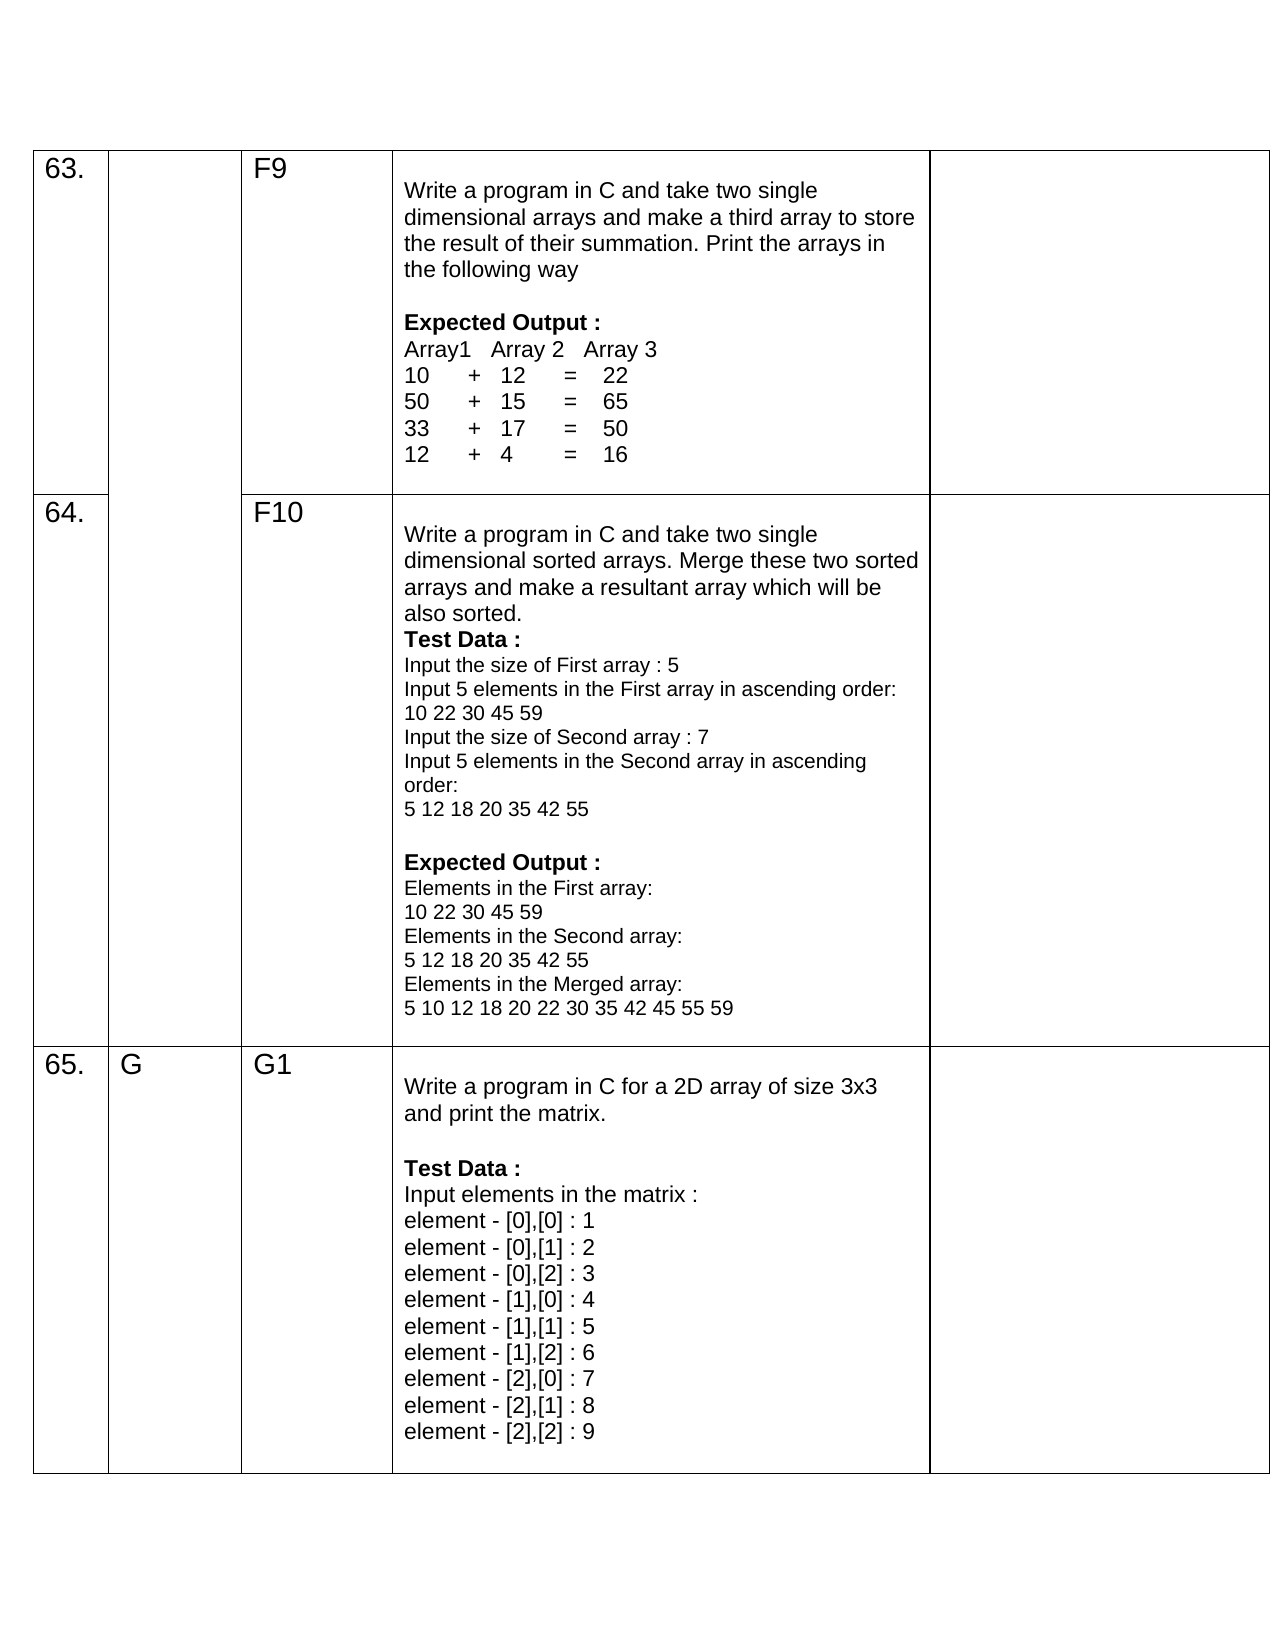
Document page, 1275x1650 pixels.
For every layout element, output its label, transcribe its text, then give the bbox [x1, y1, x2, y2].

table_cell [931, 495, 1269, 1046]
table_cell F10 [242, 495, 392, 1046]
table_cell [931, 1047, 1269, 1473]
table_cell [931, 151, 1269, 494]
table_cell G1 [242, 1047, 392, 1473]
table_cell Write a program in C and take two single dimensional sorted arrays. Merge these two sorted arrays and make a resultant array which will be also sorted. Test Data : Input the size of First array : 5 Input 5 elements in the First array in ascending order: 10 22 30 45 59 Input the size of Second array : 7 Input 5 elements in the Second array in ascending order: 5 12 18 20 35 42 55 Expected Output : Elements in the First array: 10 22 30 45 59 Elements in the Second array: 5 12 18 20 35 42 55 Elements in the Merged array: 5 10 12 18 20 22 30 35 42 45 55 59 [393, 495, 929, 1046]
table_cell F9 [242, 151, 392, 494]
table_cell 63. [34, 151, 108, 494]
table_cell 64. [34, 495, 108, 1046]
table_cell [393, 1047, 929, 1473]
table_cell G [109, 1047, 241, 1473]
table_cell 65. [34, 1047, 108, 1473]
table_cell Write a program in C and take two single dimensional arrays and make a third array to store the result of their summation. Print the arrays in the following way Expected Output : Array1 Array 2 Array 3 10 + 12 = 22 50 + 15 = 65 33 + 17 = 50 12 + 4 = 16 [393, 151, 929, 494]
